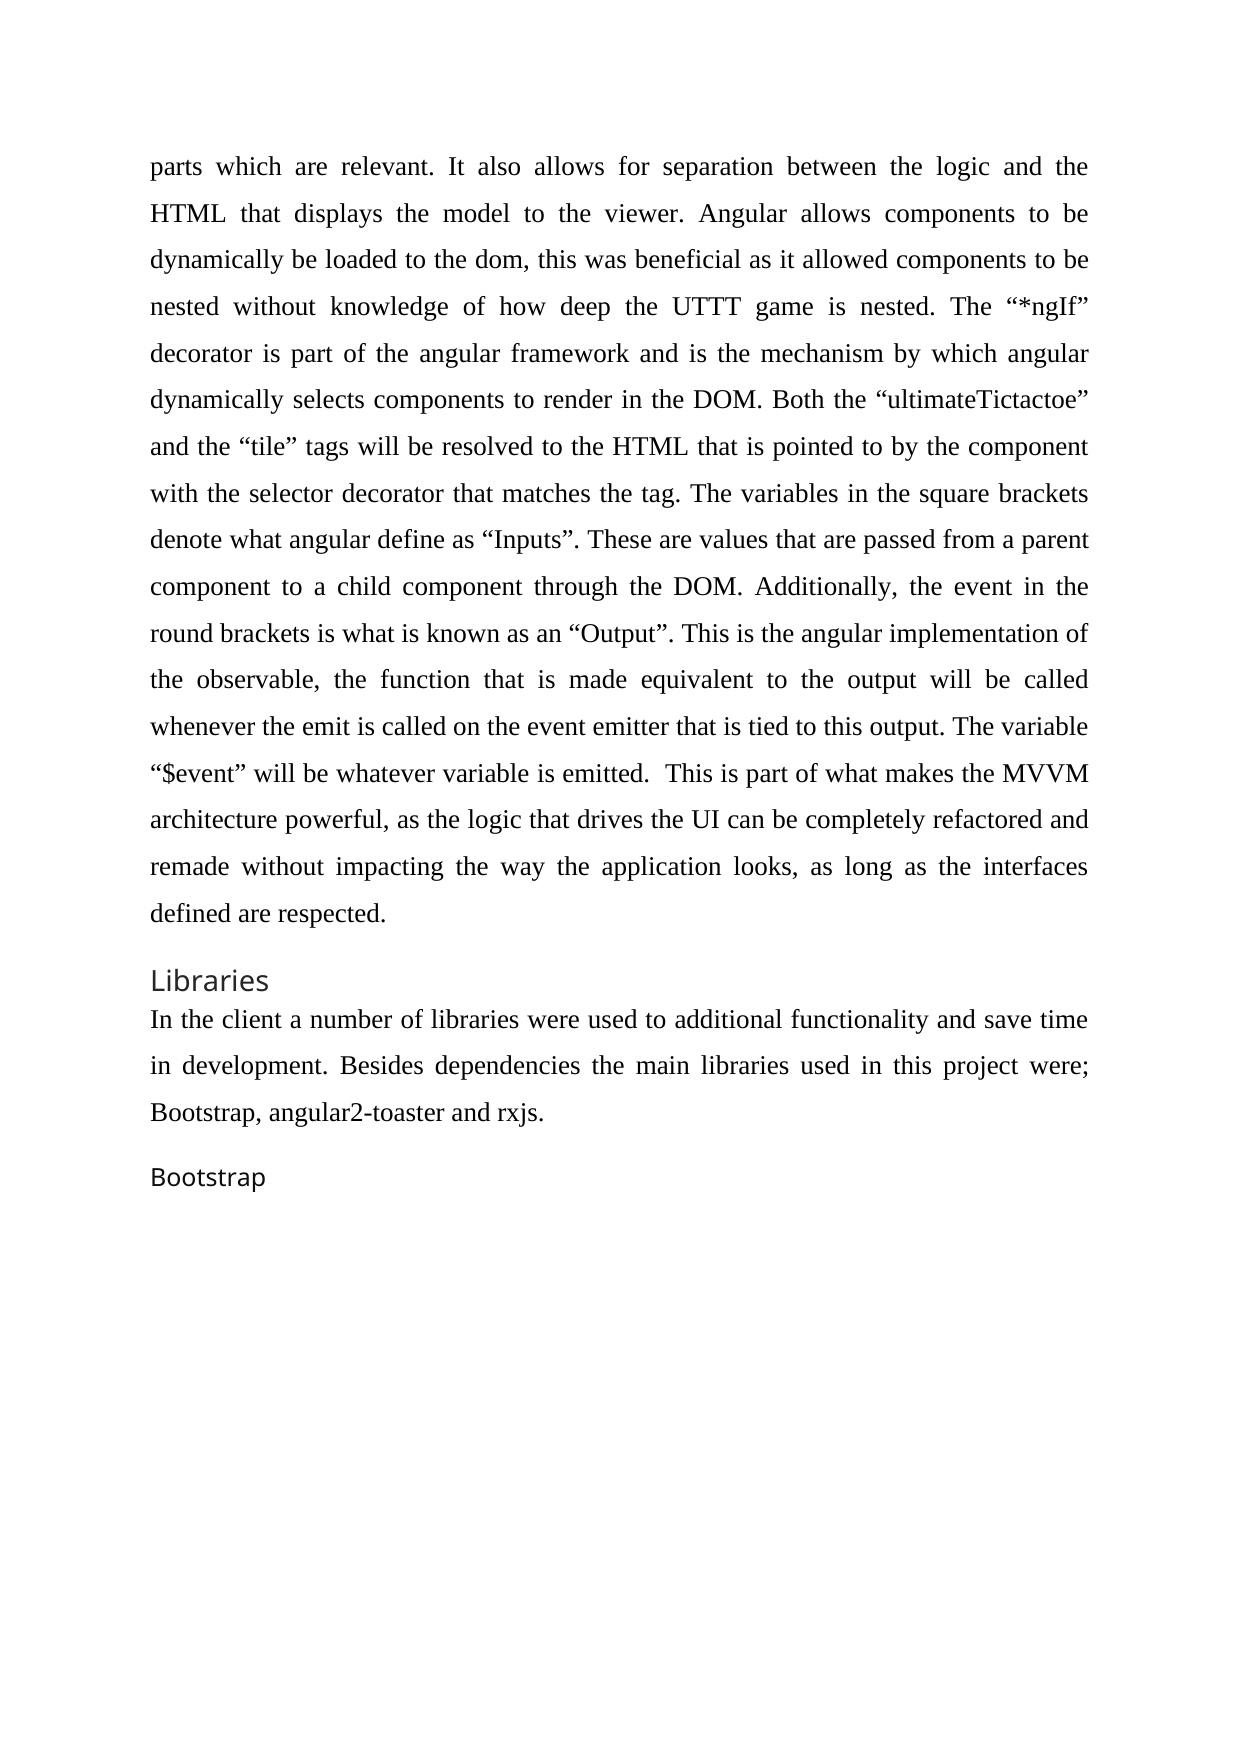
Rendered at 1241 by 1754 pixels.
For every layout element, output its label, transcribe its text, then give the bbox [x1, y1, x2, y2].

text In the client a number of libraries were used to additional functionality and save time in development. Besides dependencies the main libraries used in this project were; Bootstrap, angular2-toaster and rxjs. [150, 1003, 1090, 1127]
subtitle Libraries [150, 960, 1090, 1000]
subtitle Bootstrap [150, 1159, 1090, 1193]
